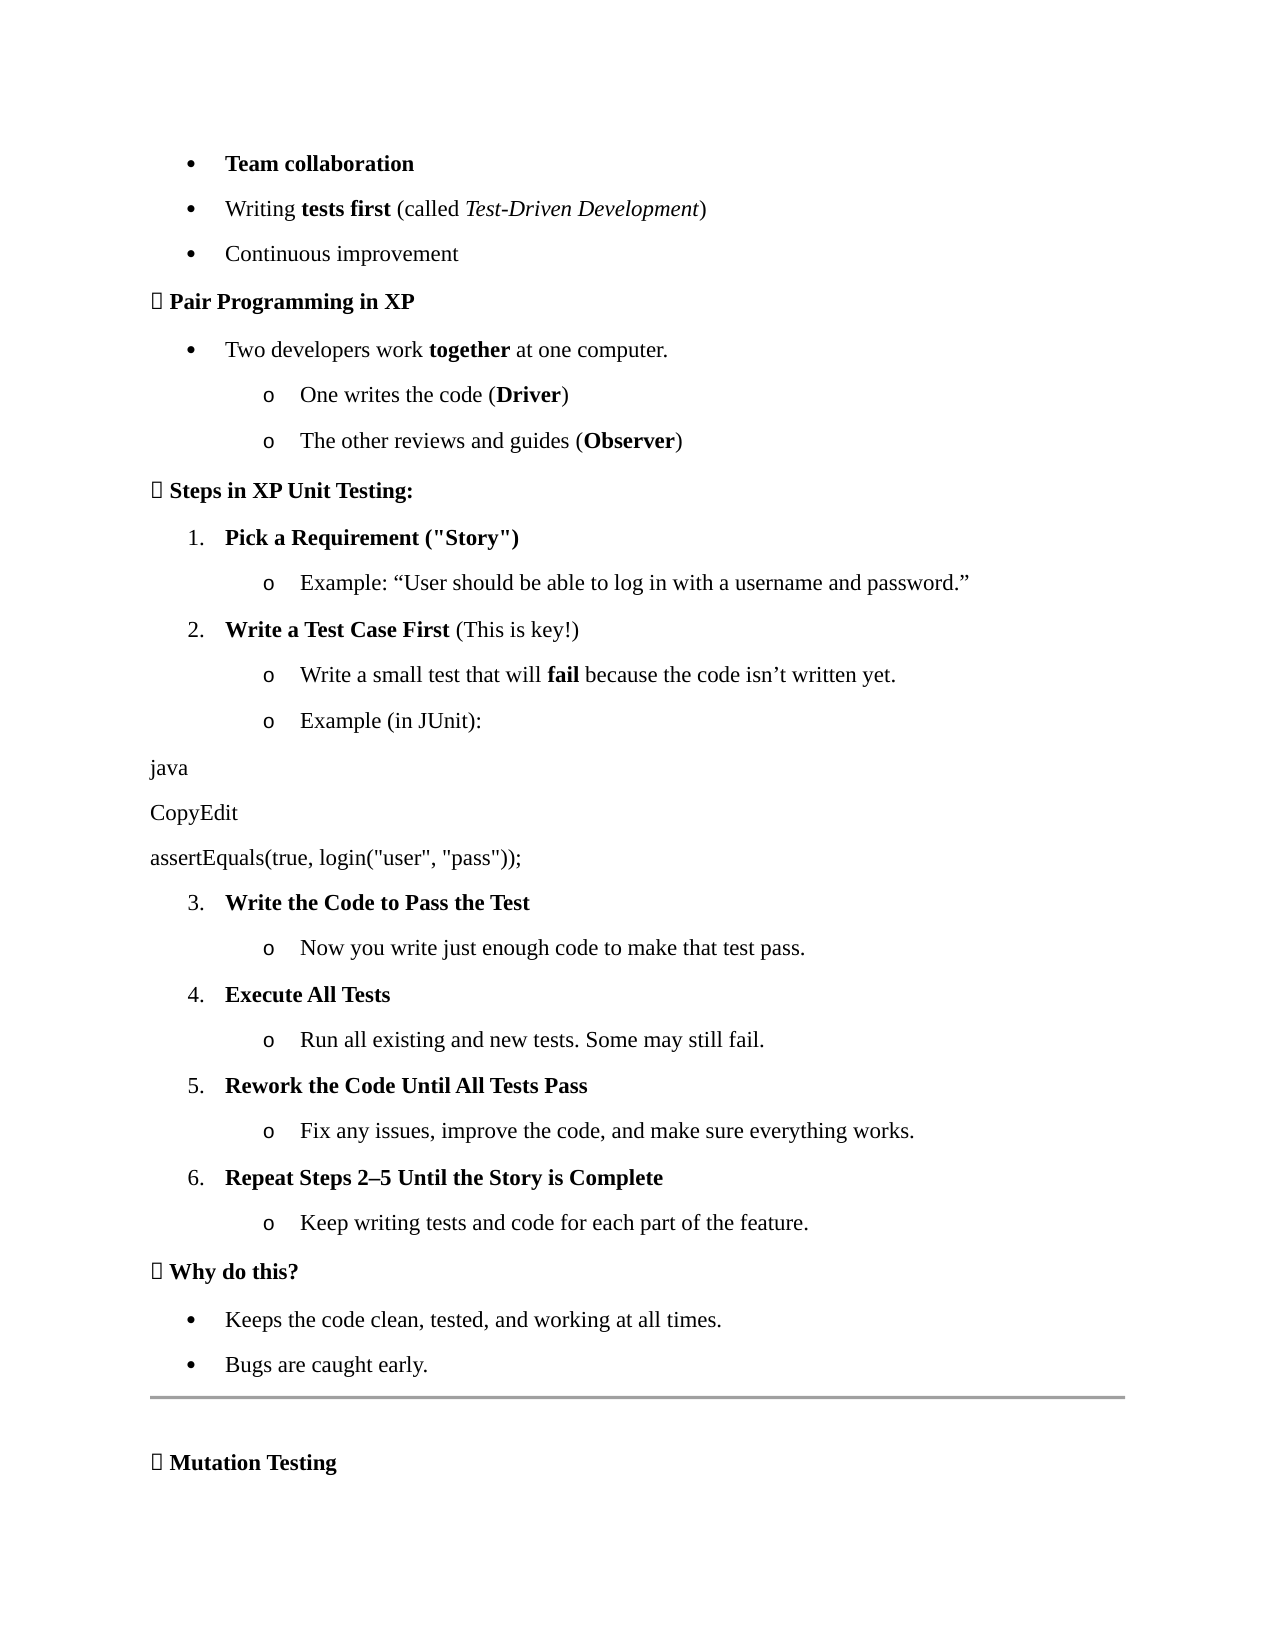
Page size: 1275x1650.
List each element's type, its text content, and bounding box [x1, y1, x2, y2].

list Write the Code to Pass the Test [187, 889, 1125, 915]
text CopyEdit [150, 799, 1125, 825]
list Repeat Steps 2–5 Until the Story is Complete [187, 1164, 1125, 1190]
list Keep writing tests and code for each part of the feature. [262, 1209, 1125, 1236]
list Write a small test that will fail because the code isn’t written yet. [262, 661, 1125, 688]
list Team collaboration [187, 150, 1125, 176]
list The other reviews and guides (Observer) [262, 427, 1125, 455]
list Rework the Code Until All Tests Pass [187, 1072, 1125, 1098]
list Example: “User should be able to log in with a username and password.” [262, 569, 1125, 597]
text 🤝 Pair Programming in XP [150, 285, 1125, 317]
list Run all existing and new tests. Some may still fail. [262, 1026, 1125, 1053]
list Continuous improvement [187, 240, 1125, 267]
list Write a Test Case First (This is key!) [187, 616, 1125, 642]
text assertEquals(true, login("user", "pass")); [150, 844, 1125, 870]
list Two developers work together at one computer. [187, 336, 1125, 362]
list Keeps the code clean, tested, and working at all times. [187, 1306, 1125, 1332]
list Fix any issues, improve the code, and make sure everything works. [262, 1117, 1125, 1145]
list Now you write just enough code to make that test pass. [262, 934, 1125, 962]
list Pick a Requirement ("Story") [187, 524, 1125, 551]
list One writes the code (Driver) [262, 381, 1125, 408]
list Example (in JUnit): [262, 707, 1125, 735]
text 🧬 Mutation Testing [150, 1446, 1125, 1478]
list Bugs are caught early. [187, 1351, 1125, 1377]
text java [150, 754, 1125, 780]
list Writing tests first (called Test-Driven Development) [187, 195, 1125, 221]
list Execute All Tests [187, 981, 1125, 1007]
text 🧠 Why do this? [150, 1255, 1125, 1287]
text 🧪 Steps in XP Unit Testing: [150, 474, 1125, 505]
